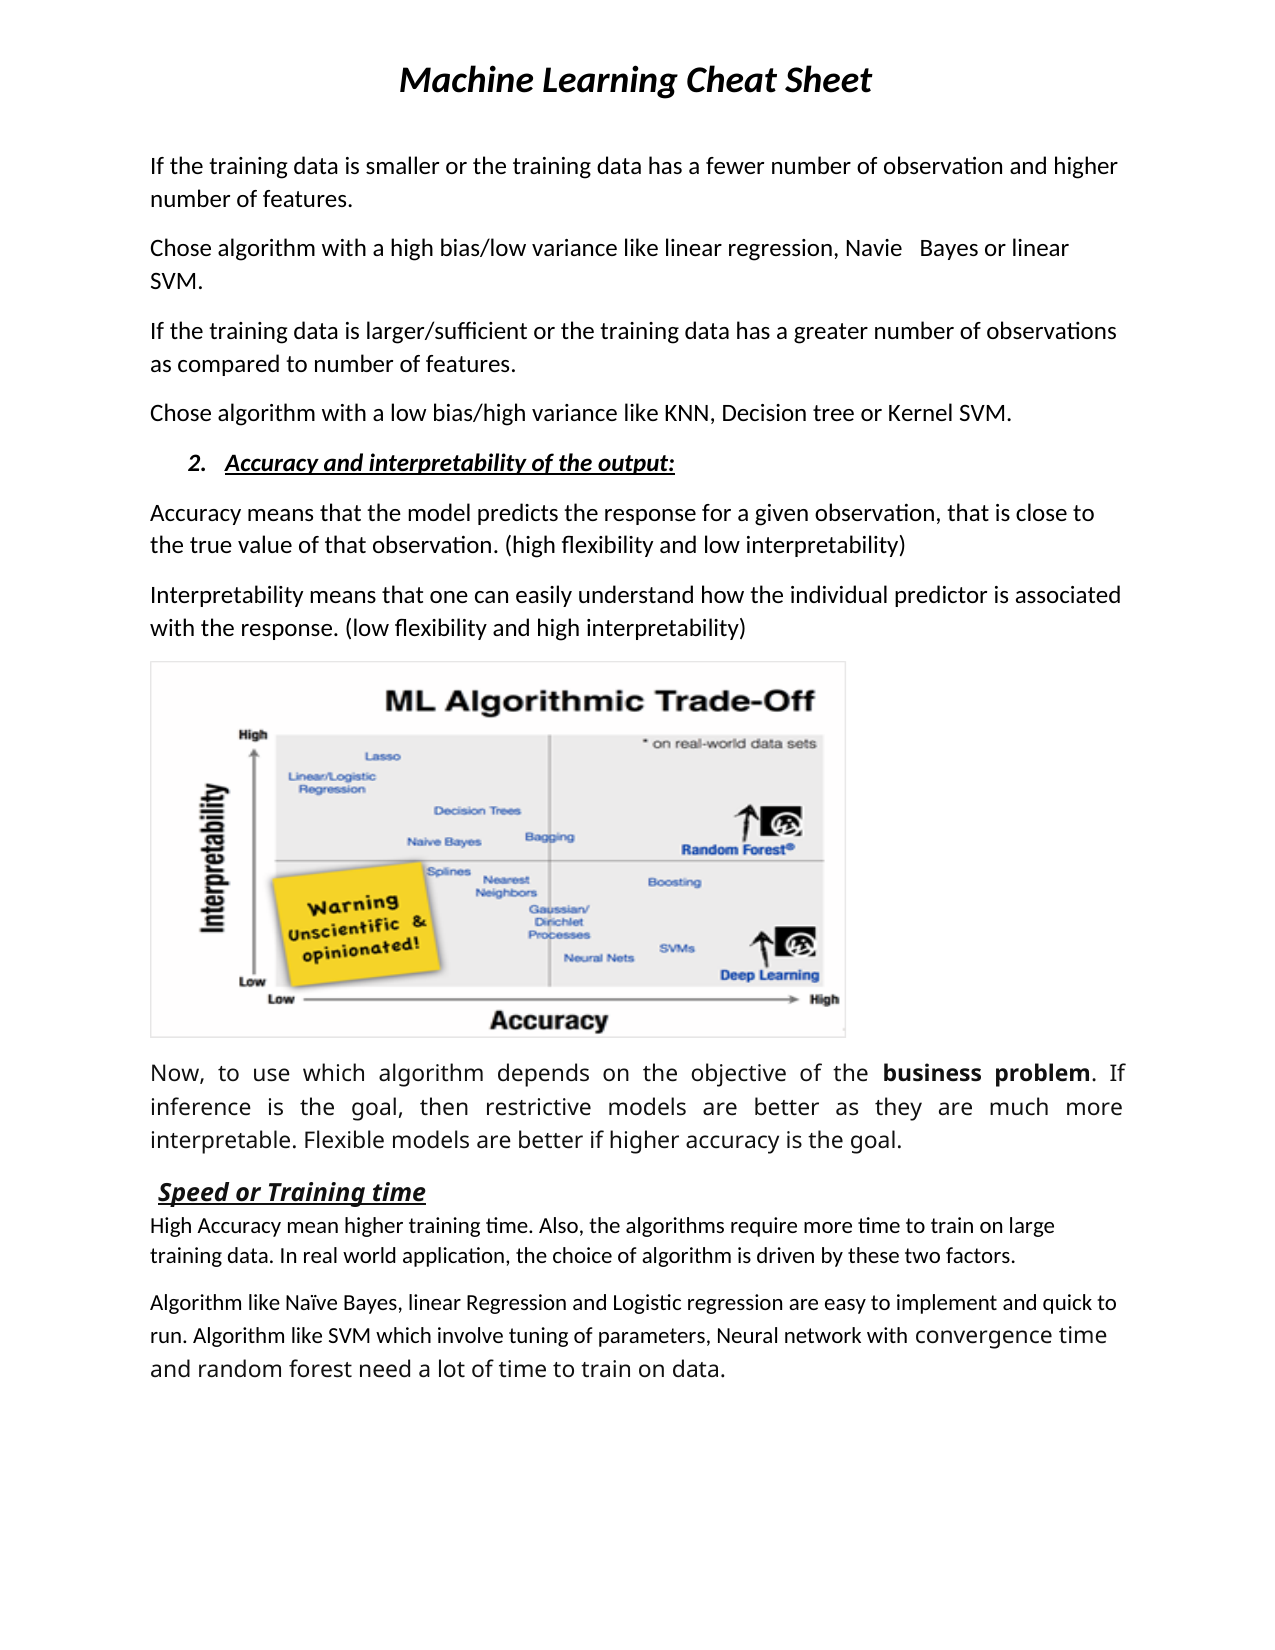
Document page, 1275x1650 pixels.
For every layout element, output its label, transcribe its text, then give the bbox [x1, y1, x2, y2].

text High Accuracy mean higher training time. Also, the algorithms require more time to train on large training data. In real world application, the choice of algorithm is driven by these two factors. [150, 1211, 1125, 1270]
text Algorithm like Naïve Bayes, linear Regression and Logistic regression are easy to implement and quick to run. Algorithm like SVM which involve tuning of parameters, Neural network with convergence time and random forest need a lot of time to train on data. [150, 1288, 1125, 1384]
list Accuracy and interpretability of the output: [187, 447, 1125, 478]
subtitle Speed or Training time [158, 1175, 1117, 1209]
text Accuracy means that the model predicts the response for a given observation, that is close to the true value of that observation. (high flexibility and low interpretability) [150, 497, 1125, 560]
text Chose algorithm with a low bias/high variance like KNN, Decision tree or Kernel SVM. [150, 397, 1125, 428]
text Chose algorithm with a high bias/low variance like linear regression, Navie Bayes or linear SVM. [150, 232, 1125, 296]
picture [150, 661, 847, 1038]
text If the training data is larger/sufficient or the training data has a greater number of observations as compared to number of features. [150, 315, 1125, 378]
text Now, to use which algorithm depends on the objective of the business problem. If inference is the goal, then restrictive models are better as they are much more interpretable. Flexible models are better if higher accuracy is the goal. [150, 1057, 1125, 1091]
text Interpretability means that one can easily understand how the individual predictor is associated with the response. (low flexibility and high interpretability) [150, 579, 1125, 643]
text If the training data is smaller or the training data has a fewer number of observation and higher number of features. [150, 150, 1125, 213]
text Now, to use which algorithm depends on the objective of the business problem. If inference is the goal, then restrictive models are better as they are much more interpretable. Flexible models are better if higher accuracy is the goal. [150, 1122, 1125, 1156]
